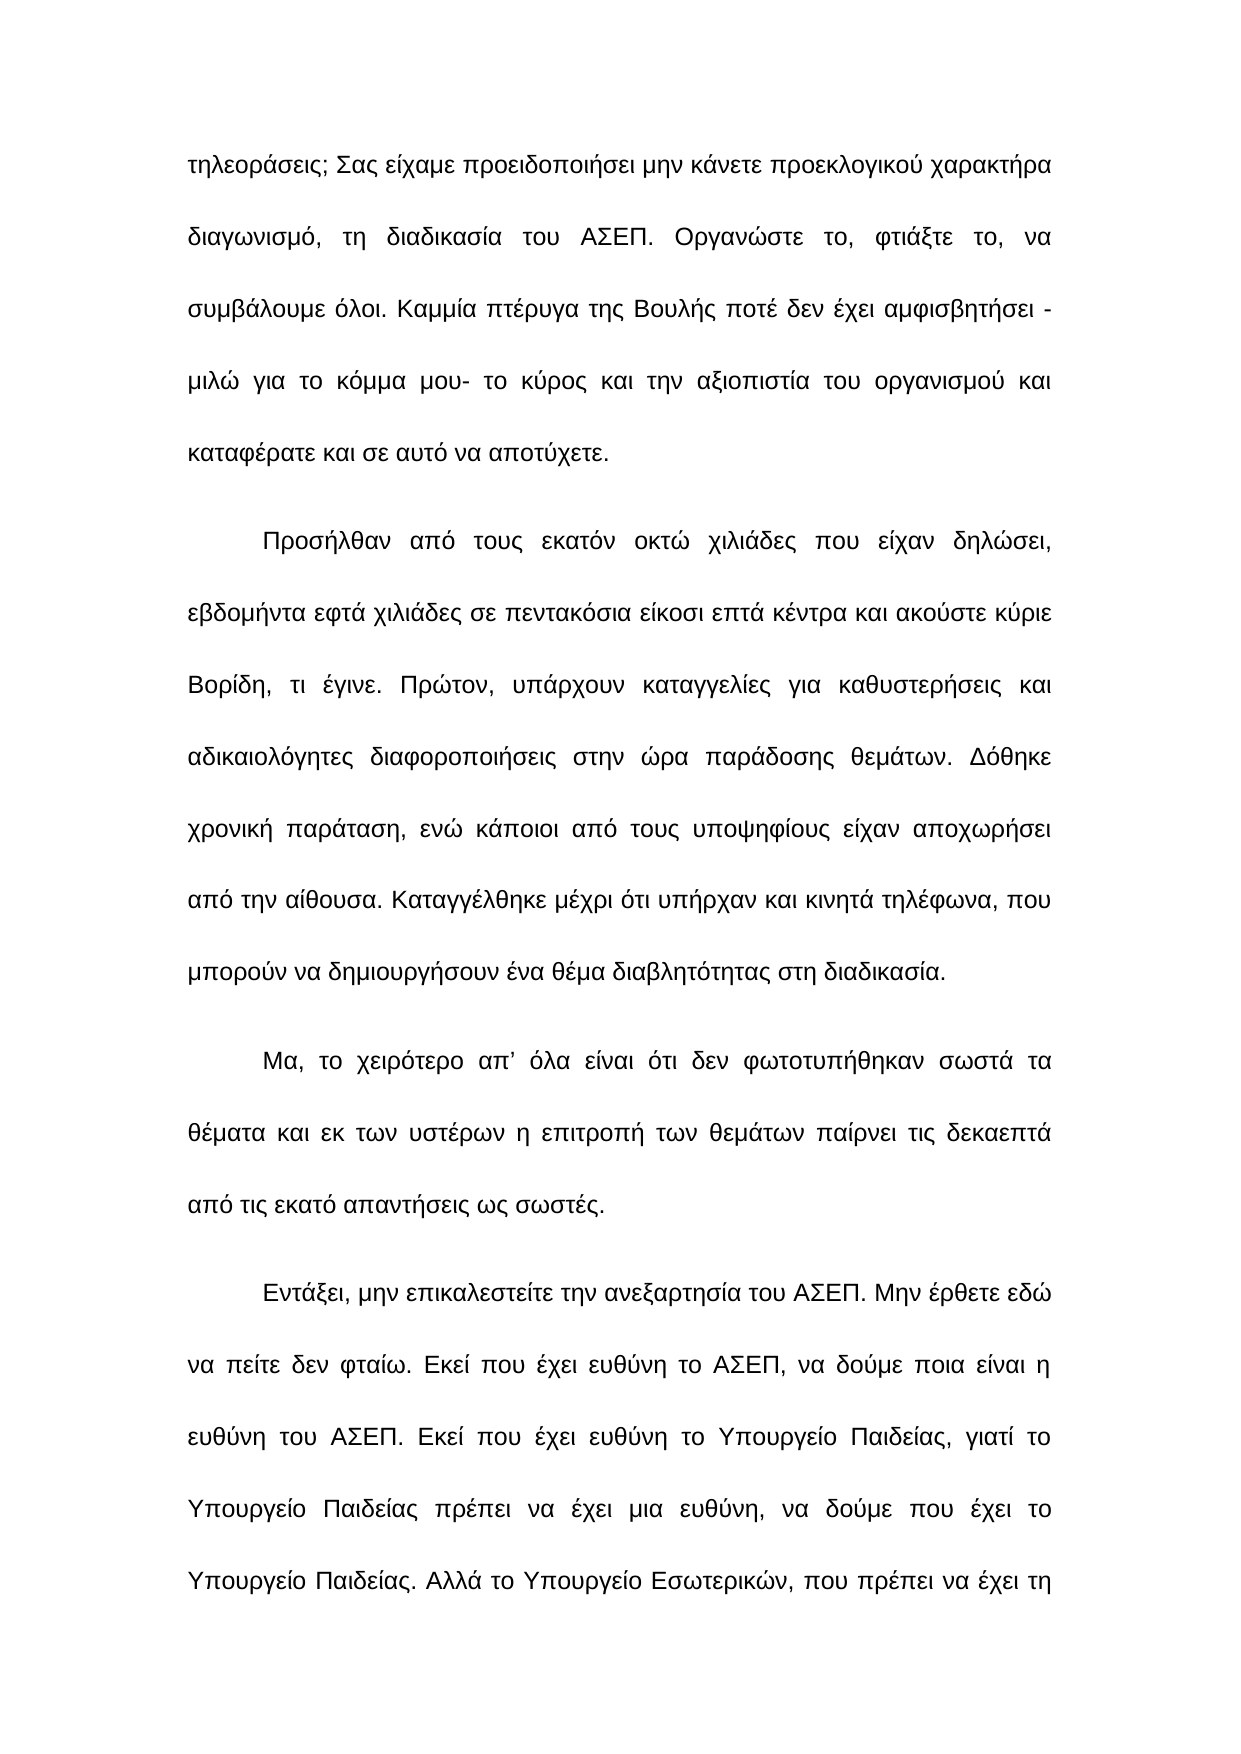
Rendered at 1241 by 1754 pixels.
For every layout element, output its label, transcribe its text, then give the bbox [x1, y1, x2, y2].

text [187, 150, 1053, 466]
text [187, 1278, 1053, 1594]
text Μα, το χειρότερο απ’ όλα είναι ότι δεν φωτοτυπήθηκαν σωστά τα θέματα και εκ των υστέρων η επιτροπή των θεμάτων παίρνει τις δεκαεπτά από τις εκατό απαντήσεις ως σωστές. [187, 1046, 1053, 1218]
text Προσήλθαν από τους εκατόν οκτώ χιλιάδες που είχαν δηλώσει, εβδομήντα εφτά χιλιάδες σε πεντακόσια είκοσι επτά κέντρα και ακούστε κύριε Βορίδη, τι έγινε. Πρώτον, υπάρχουν καταγγελίες για καθυστερήσεις και αδικαιολόγητες διαφοροποιήσεις στην ώρα παράδοσης θεμάτων. Δόθηκε χρονική παράταση, ενώ κάποιοι από τους υποψηφίους είχαν αποχωρήσει από την αίθουσα. Καταγγέλθηκε μέχρι ότι υπήρχαν και κινητά τηλέφωνα, που μπορούν να δημιουργήσουν ένα θέμα διαβλητότητας στη διαδικασία. [187, 526, 1053, 986]
